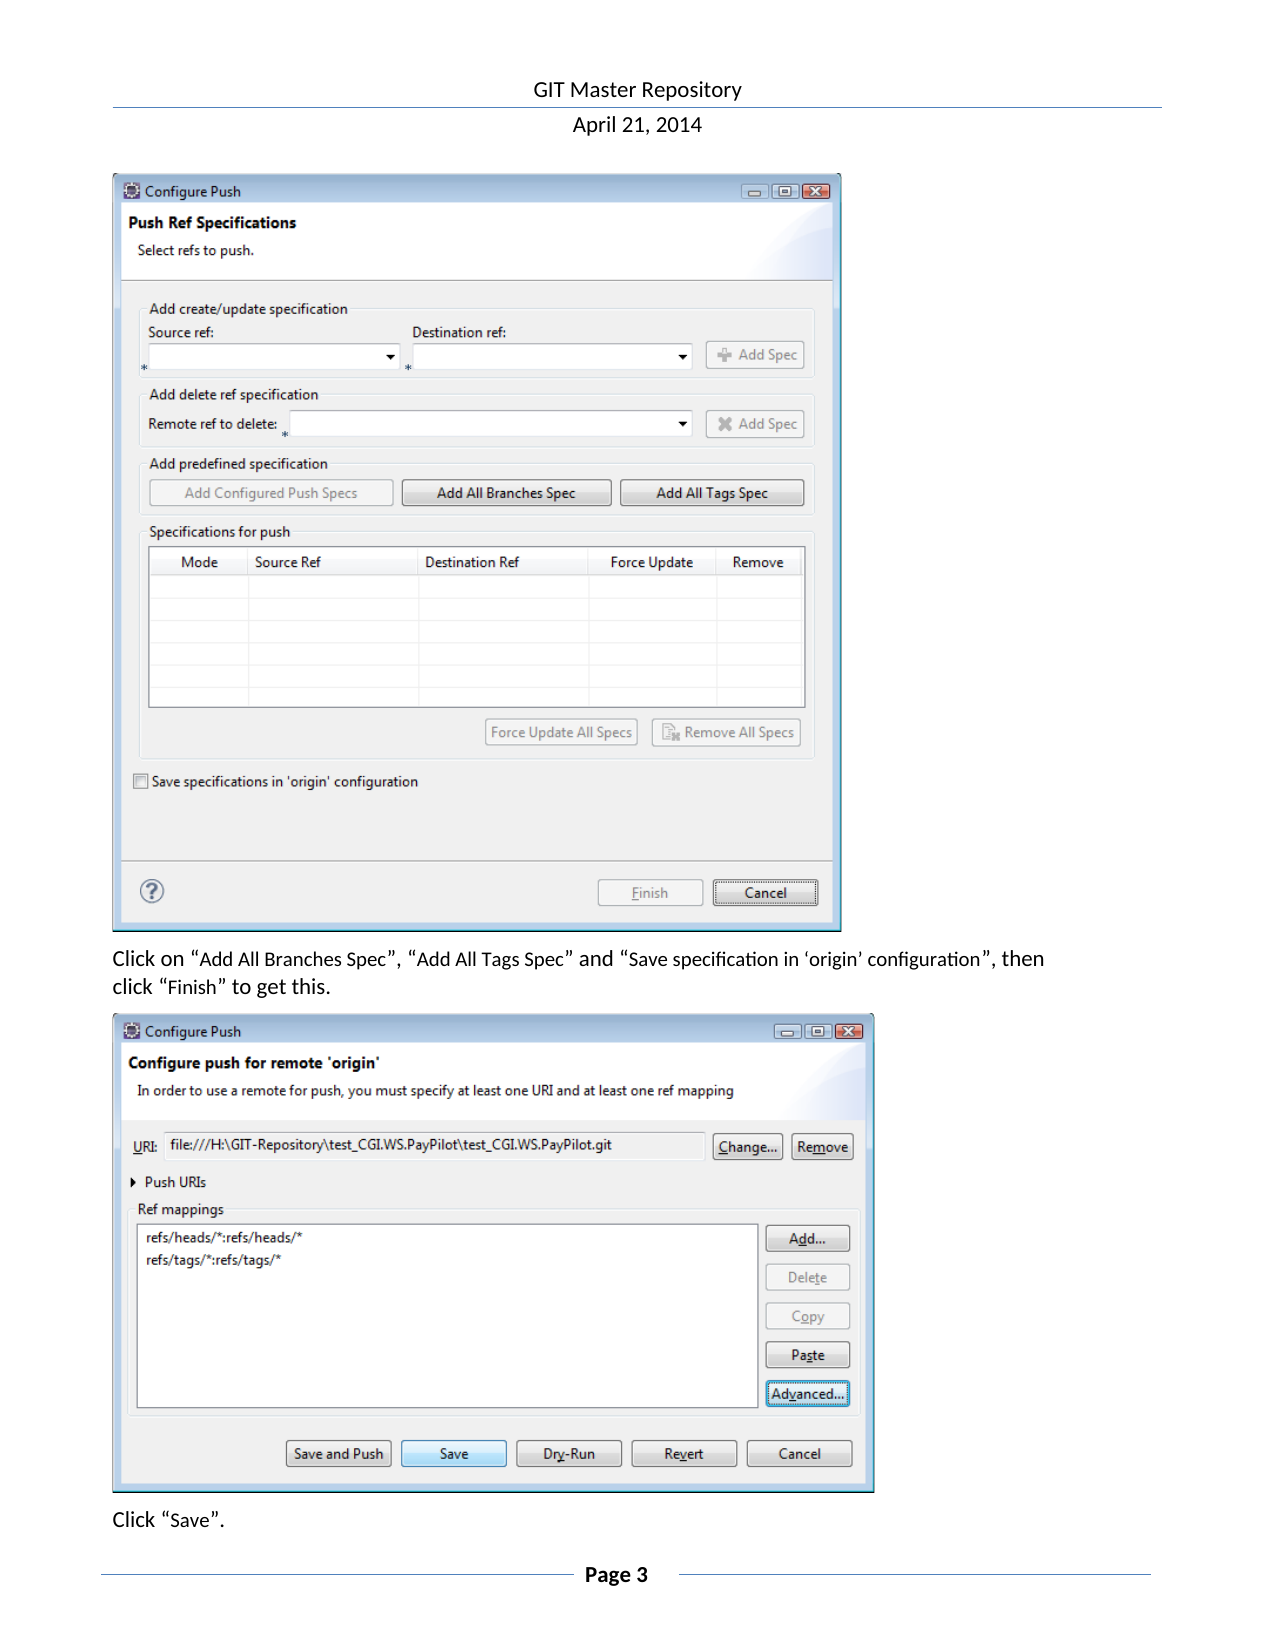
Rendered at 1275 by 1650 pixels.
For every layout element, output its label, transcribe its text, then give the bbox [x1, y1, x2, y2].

text Click on “Add All Branches Spec”, “Add All Tags Spec” and “Save specification in ‘origin’ configuration”, then click “Finish” to get this. [112, 944, 1162, 1001]
picture [112, 1013, 875, 1493]
text Click “Save”. [112, 1506, 1162, 1533]
picture [112, 173, 842, 932]
